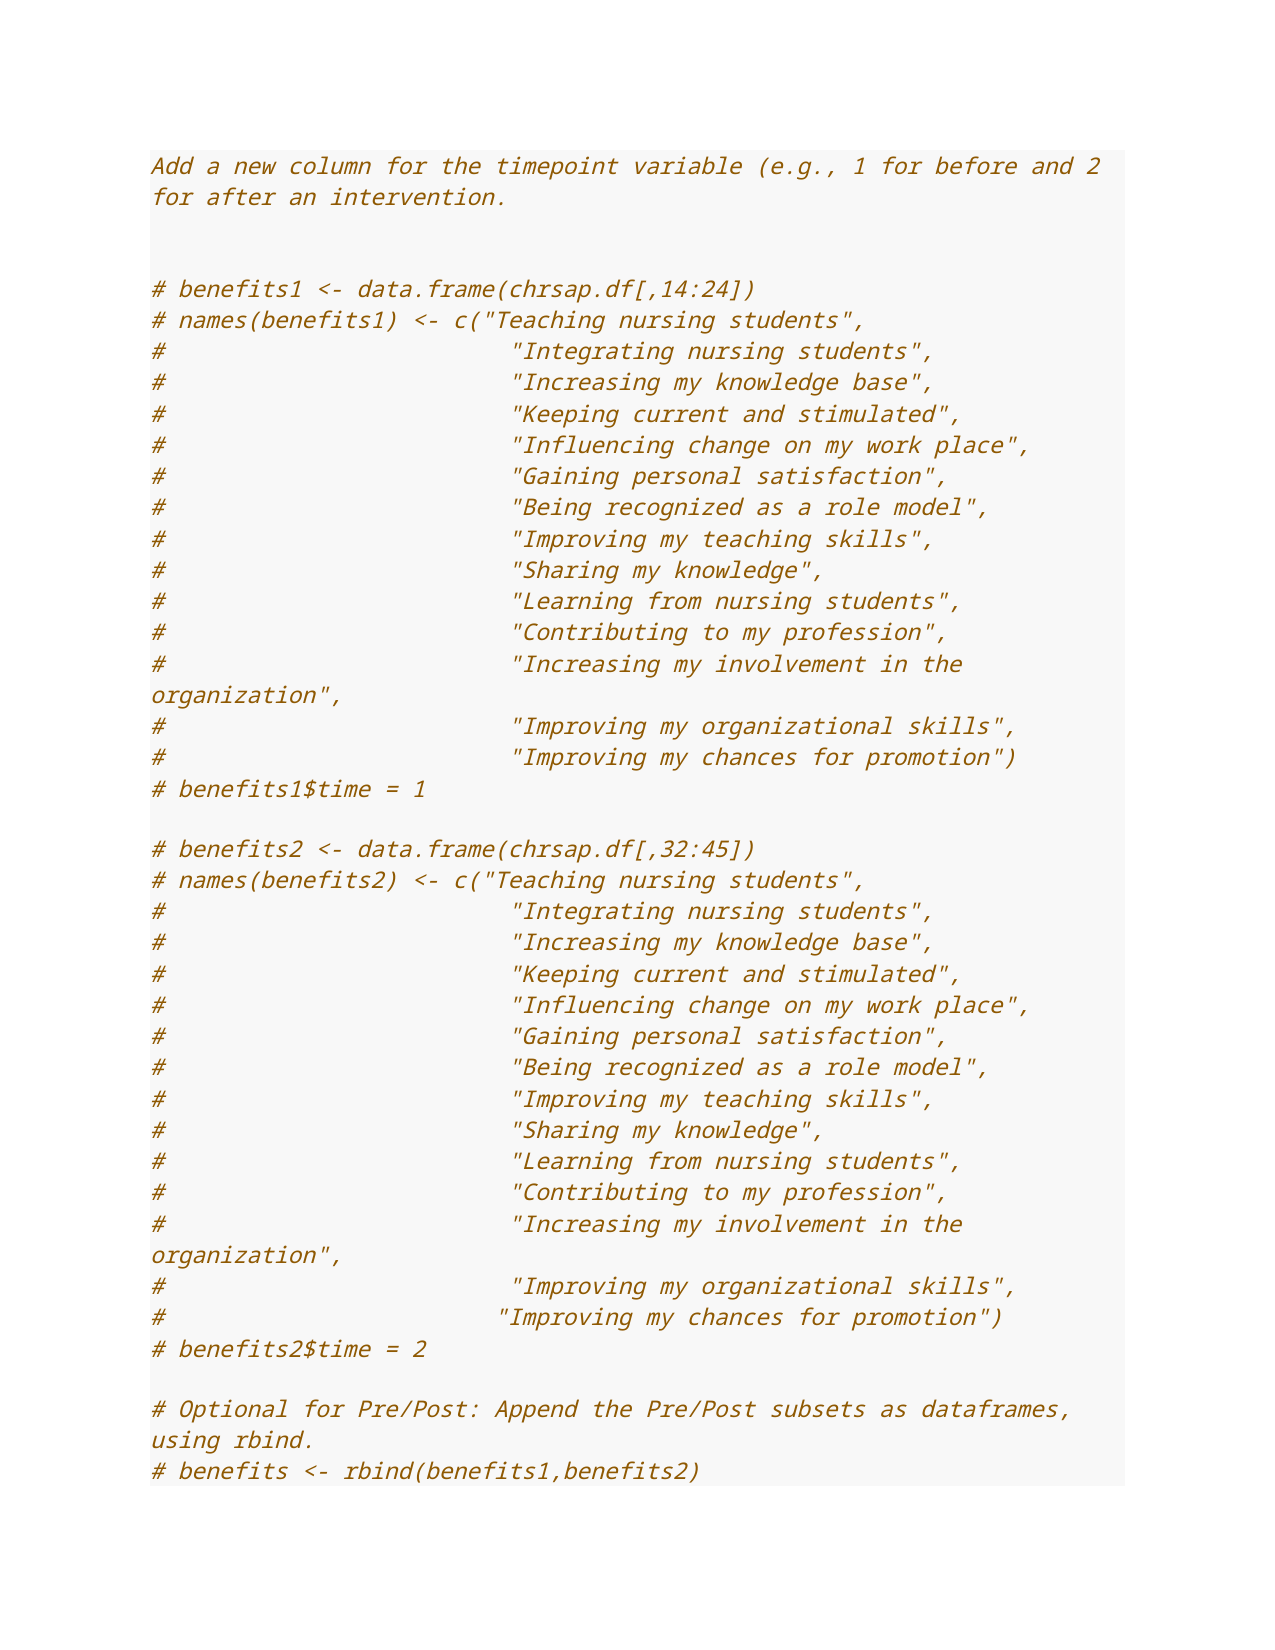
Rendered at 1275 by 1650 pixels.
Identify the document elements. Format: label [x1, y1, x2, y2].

text [150, 150, 1125, 1486]
